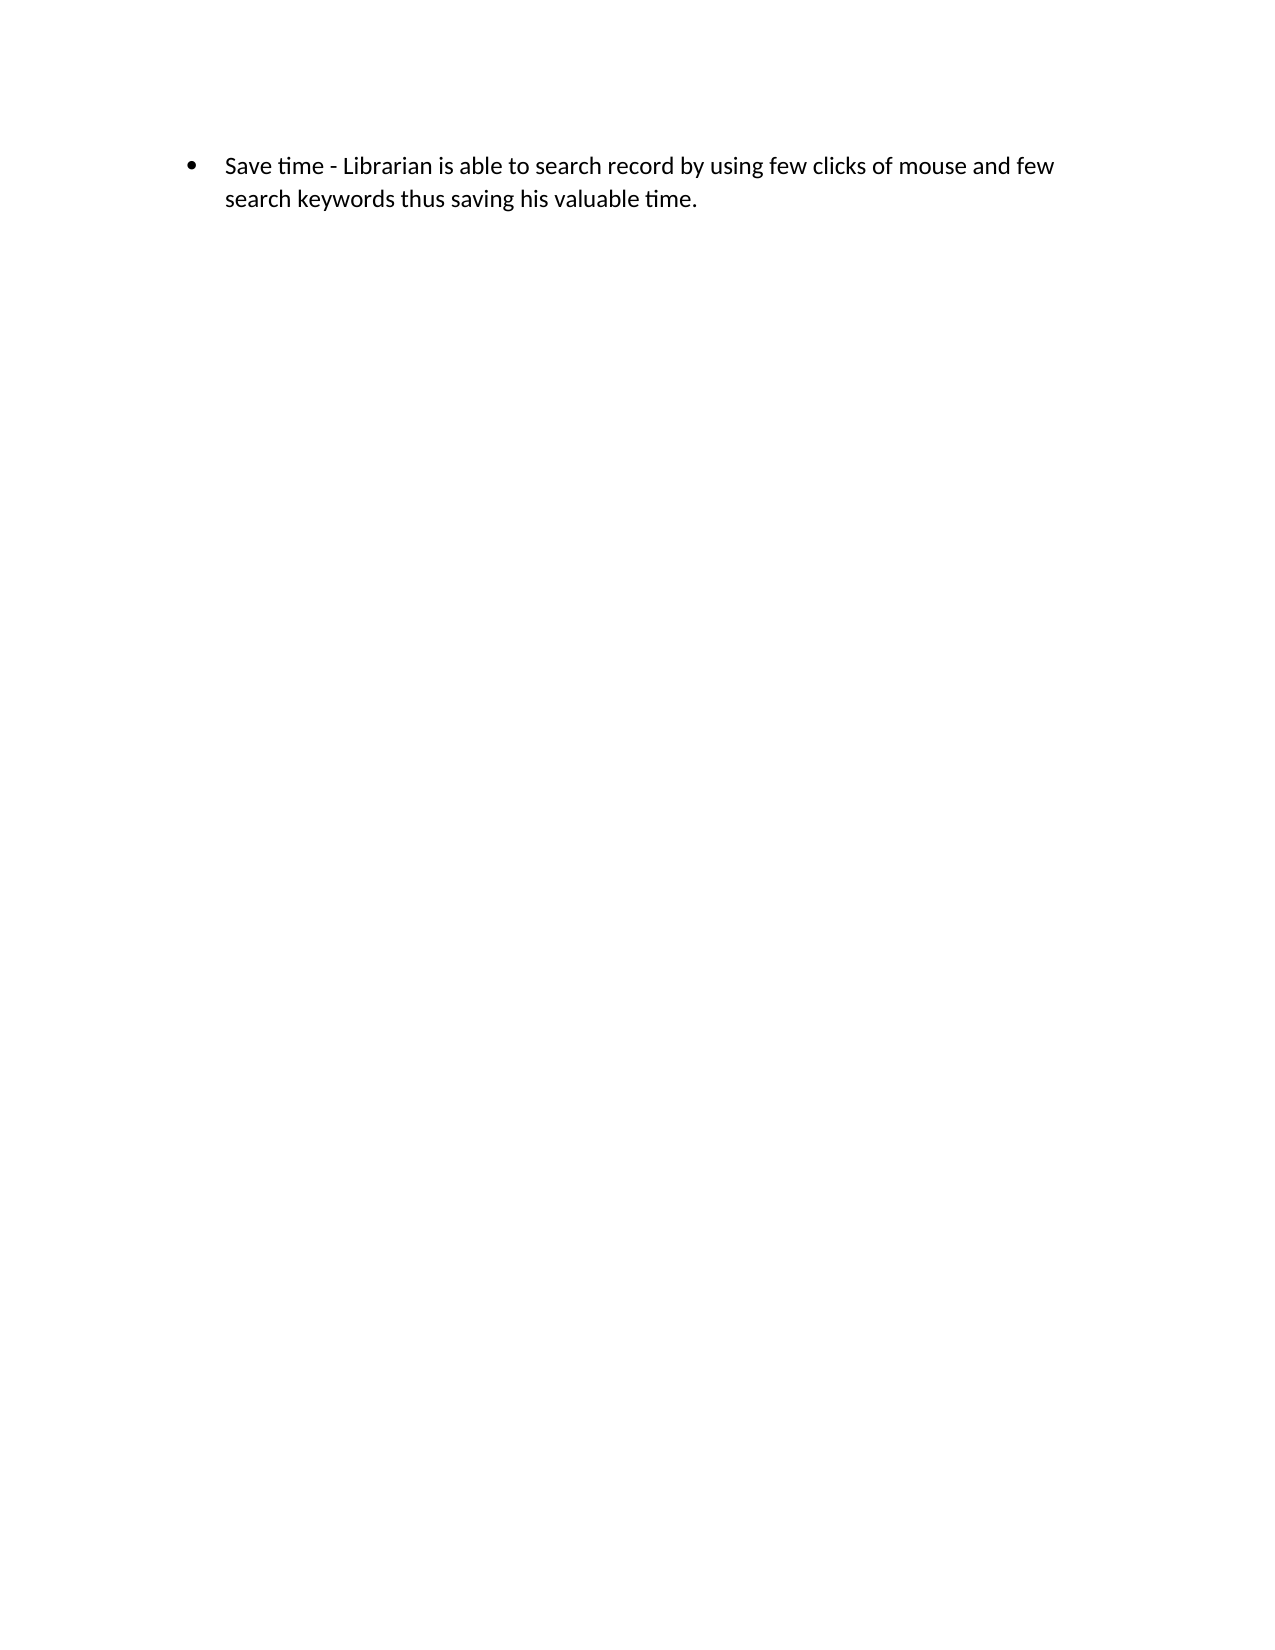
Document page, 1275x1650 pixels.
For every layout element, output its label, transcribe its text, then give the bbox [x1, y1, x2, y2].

list Save time - Librarian is able to search record by using few clicks of mouse and few search keywords thus saving his valuable time. [187, 150, 1125, 213]
